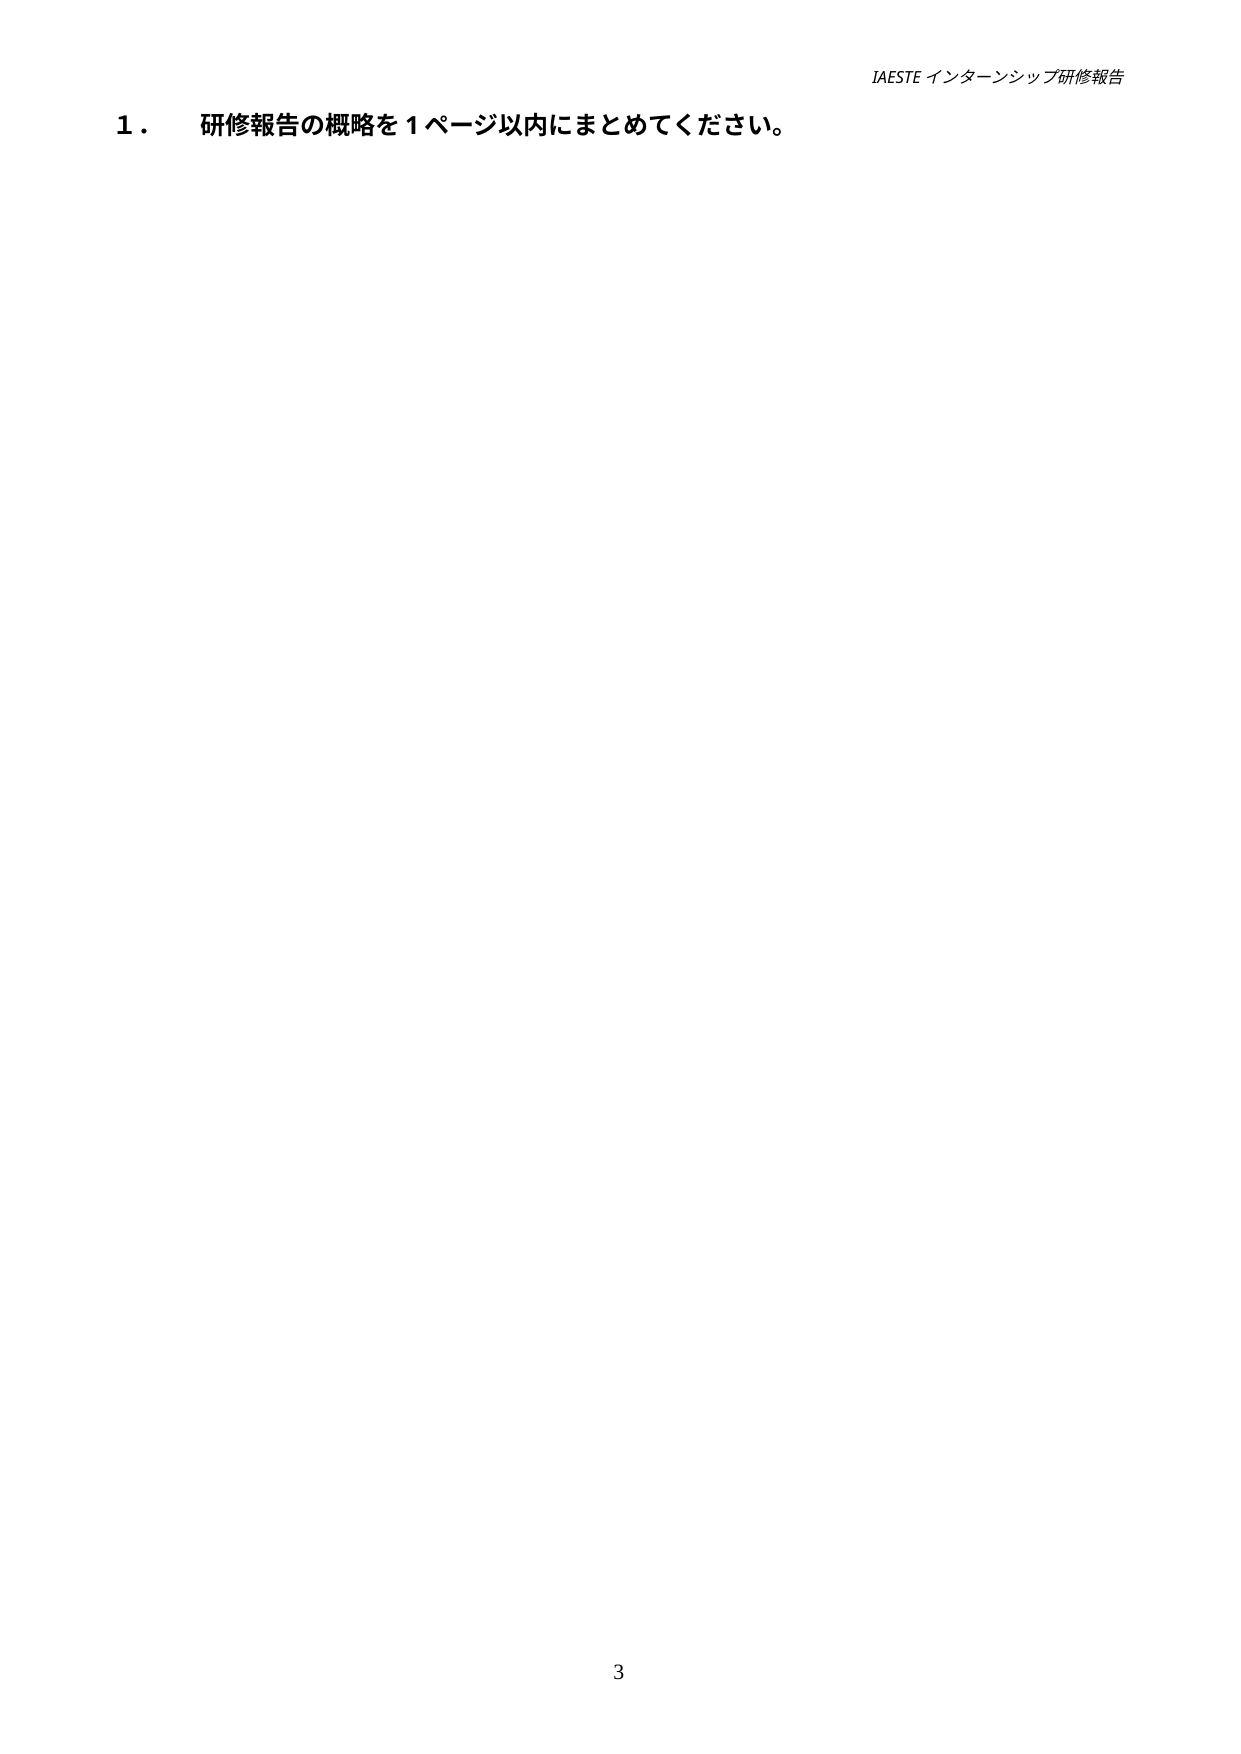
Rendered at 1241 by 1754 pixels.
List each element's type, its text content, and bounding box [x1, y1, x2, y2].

list 研修報告の概略を1ページ以内にまとめてください。 [112, 105, 1125, 142]
